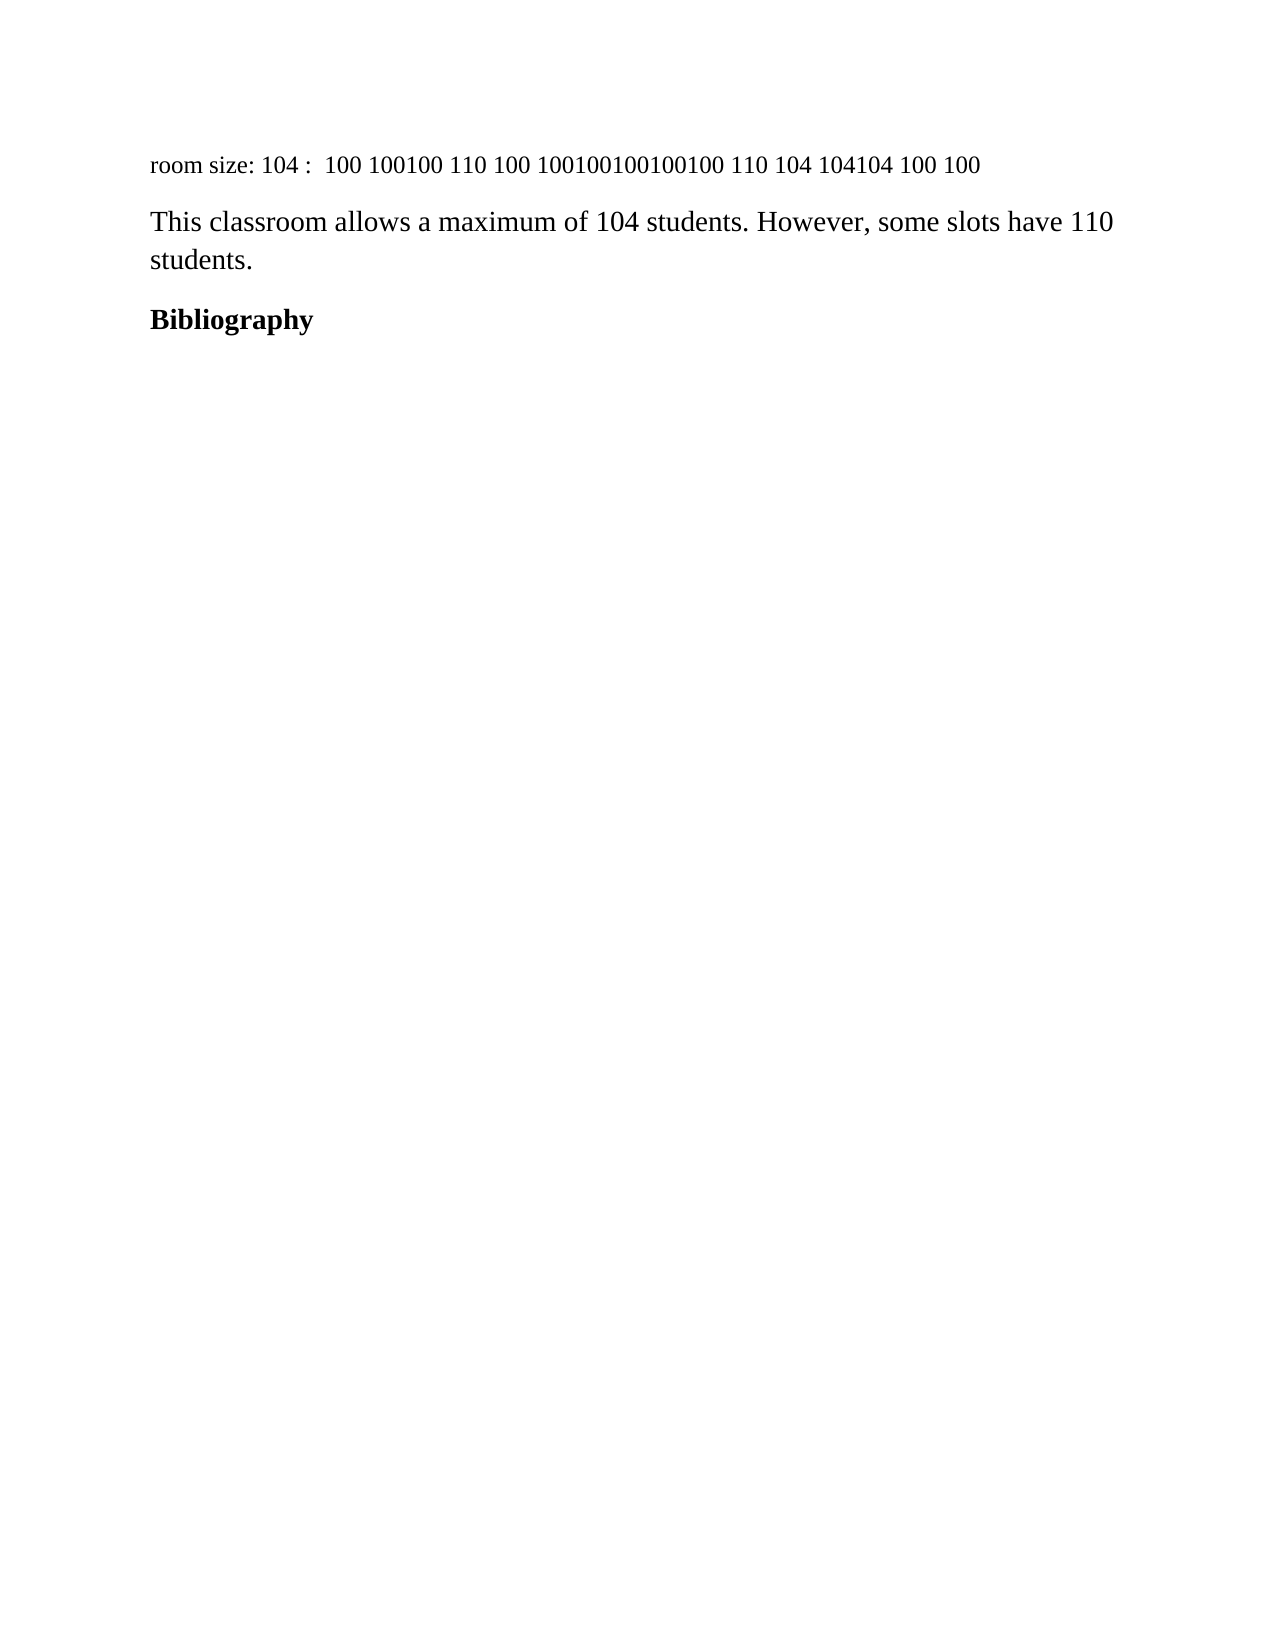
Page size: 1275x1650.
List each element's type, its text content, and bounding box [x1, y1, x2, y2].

text This classroom allows a maximum of 104 students. However, some slots have 110 students. [150, 204, 1125, 276]
text Bibliography [150, 302, 1125, 335]
text room size: 104 : 100 100100 110 100 100100100100100 110 104 104104 100 100 [150, 150, 1125, 179]
